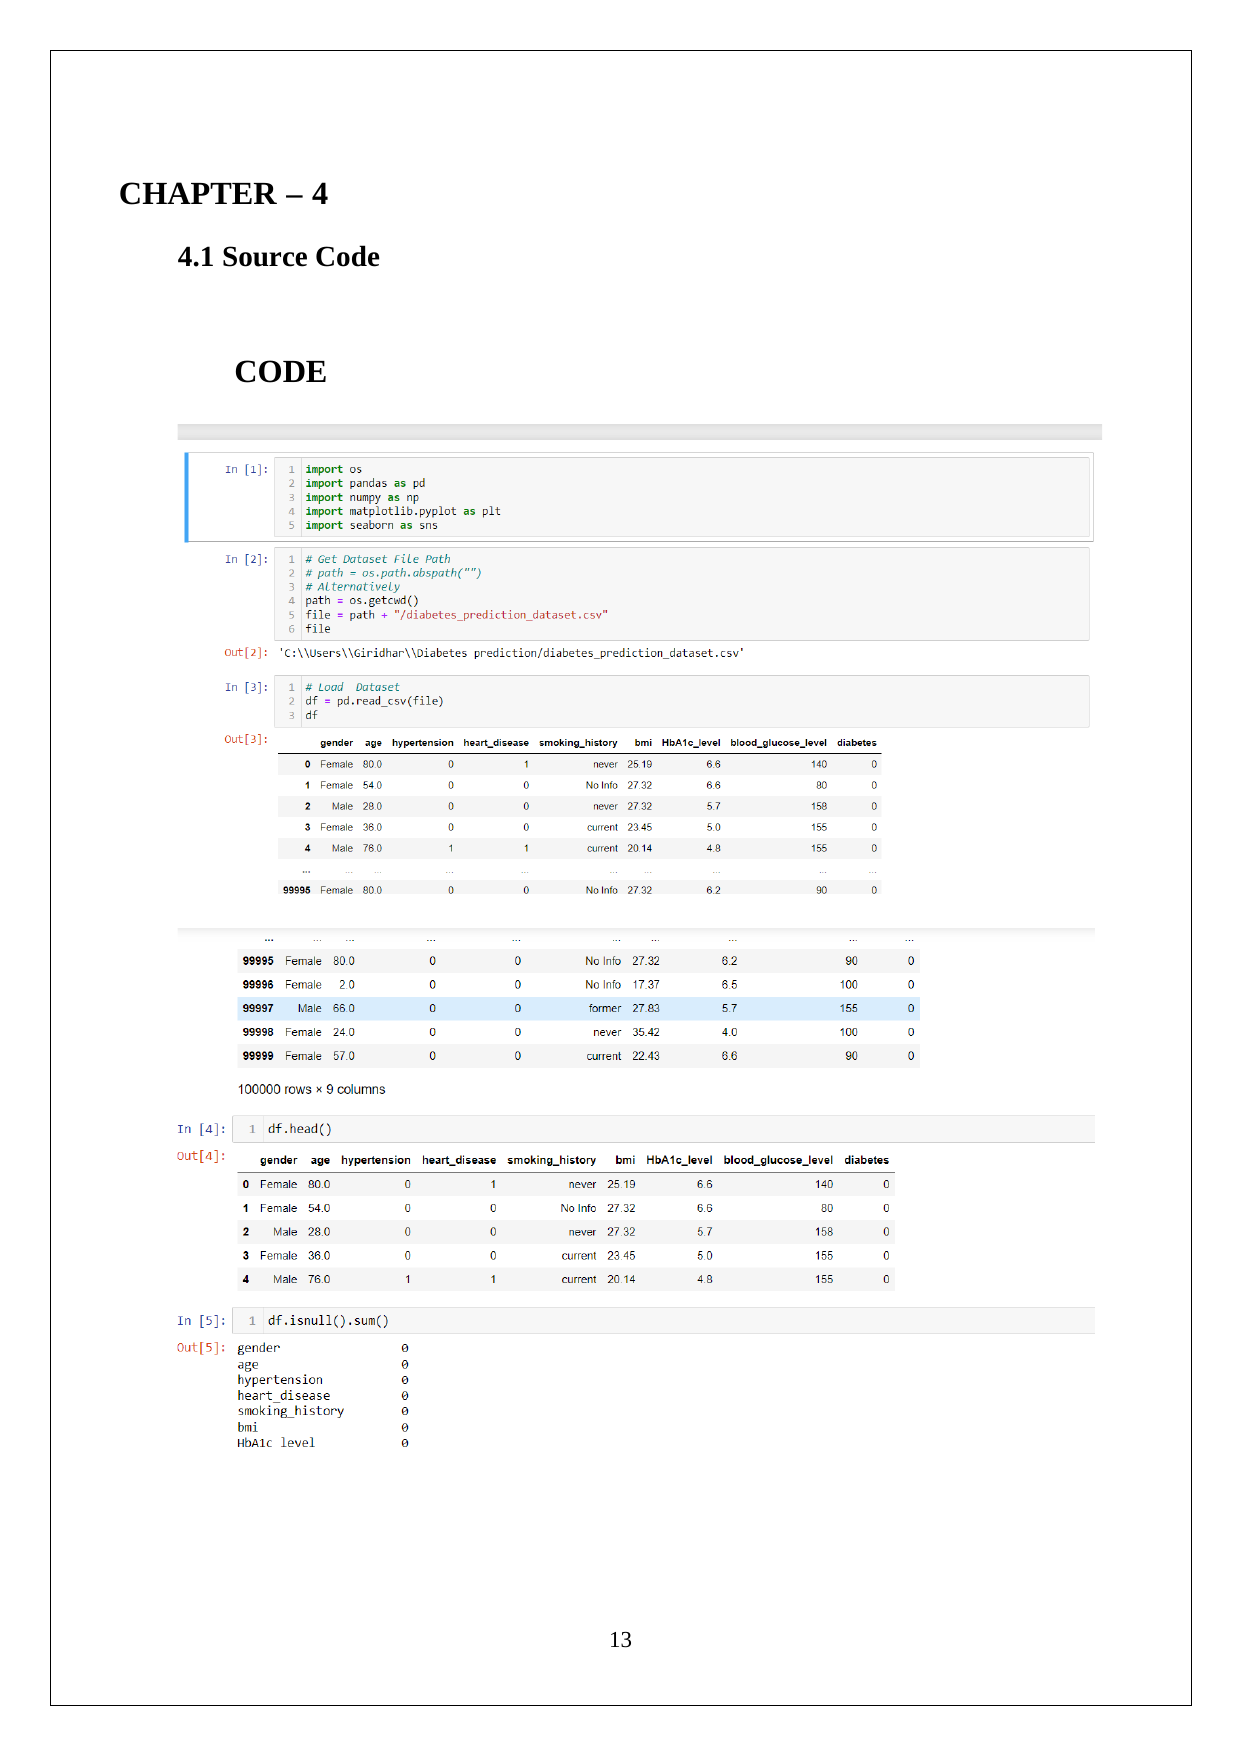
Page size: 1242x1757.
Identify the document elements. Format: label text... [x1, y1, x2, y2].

picture [177, 928, 1095, 1449]
subtitle CHAPTER – 4 [119, 174, 790, 211]
picture [177, 424, 1103, 894]
subtitle CODE [178, 352, 790, 389]
text 4.1 Source Code [178, 239, 1152, 272]
